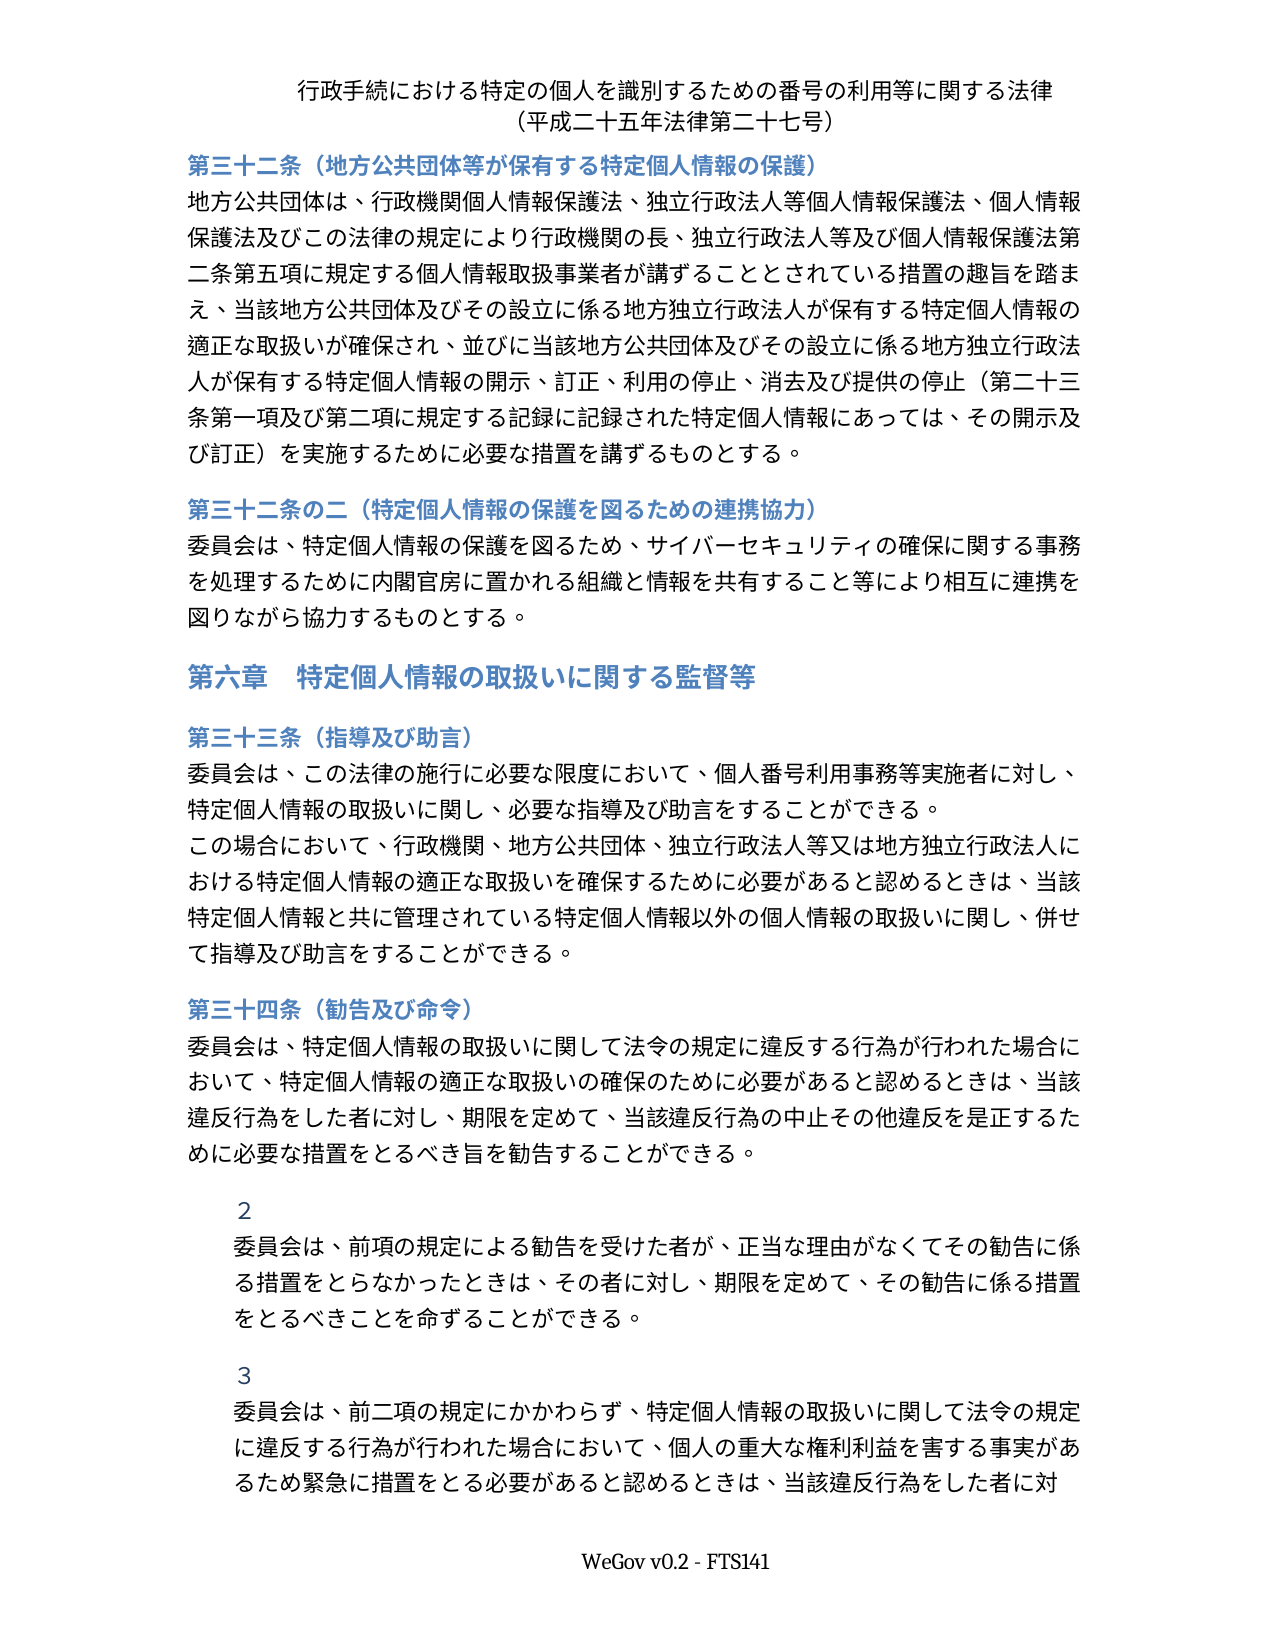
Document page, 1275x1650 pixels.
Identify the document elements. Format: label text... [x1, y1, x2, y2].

subtitle 第六章 特定個人情報の取扱いに関する監督等 [187, 659, 1087, 696]
subtitle ２ [233, 1195, 1087, 1226]
subtitle ３ [233, 1359, 1087, 1391]
subtitle 第三十二条の二（特定個人情報の保護を図るための連携協力） [187, 494, 1087, 526]
text 委員会は、特定個人情報の取扱いに関して法令の規定に違反する行為が行われた場合において、特定個人情報の適正な取扱いの確保のために必要があると認めるときは、当該違反行為をした者に対し、期限を定めて、当該違反行為の中止その他違反を是正するために必要な措置をとるべき旨を勧告することができる。 [187, 1030, 1087, 1169]
text 地方公共団体は、行政機関個人情報保護法、独立行政法人等個人情報保護法、個人情報保護法及びこの法律の規定により行政機関の長、独立行政法人等及び個人情報保護法第二条第五項に規定する個人情報取扱事業者が講ずることとされている措置の趣旨を踏まえ、当該地方公共団体及びその設立に係る地方独立行政法人が保有する特定個人情報の適正な取扱いが確保され、並びに当該地方公共団体及びその設立に係る地方独立行政法人が保有する特定個人情報の開示、訂正、利用の停止、消去及び提供の停止（第二十三条第一項及び第二項に規定する記録に記録された特定個人情報にあっては、その開示及び訂正）を実施するために必要な措置を講ずるものとする。 [187, 186, 1087, 469]
subtitle 第三十三条（指導及び助言） [187, 722, 1087, 753]
text 委員会は、前項の規定による勧告を受けた者が、正当な理由がなくてその勧告に係る措置をとらなかったときは、その者に対し、期限を定めて、その勧告に係る措置をとるべきことを命ずることができる。 [233, 1231, 1087, 1334]
subtitle 第三十二条（地方公共団体等が保有する特定個人情報の保護） [187, 150, 1087, 181]
text 委員会は、この法律の施行に必要な限度において、個人番号利用事務等実施者に対し、特定個人情報の取扱いに関し、必要な指導及び助言をすることができる。 この場合において、行政機関、地方公共団体、独立行政法人等又は地方独立行政法人における特定個人情報の適正な取扱いを確保するために必要があると認めるときは、当該特定個人情報と共に管理されている特定個人情報以外の個人情報の取扱いに関し、併せて指導及び助言をすることができる。 [187, 758, 1087, 969]
subtitle 第三十四条（勧告及び命令） [187, 994, 1087, 1026]
text 委員会は、特定個人情報の保護を図るため、サイバーセキュリティの確保に関する事務を処理するために内閣官房に置かれる組織と情報を共有すること等により相互に連携を図りながら協力するものとする。 [187, 530, 1087, 633]
